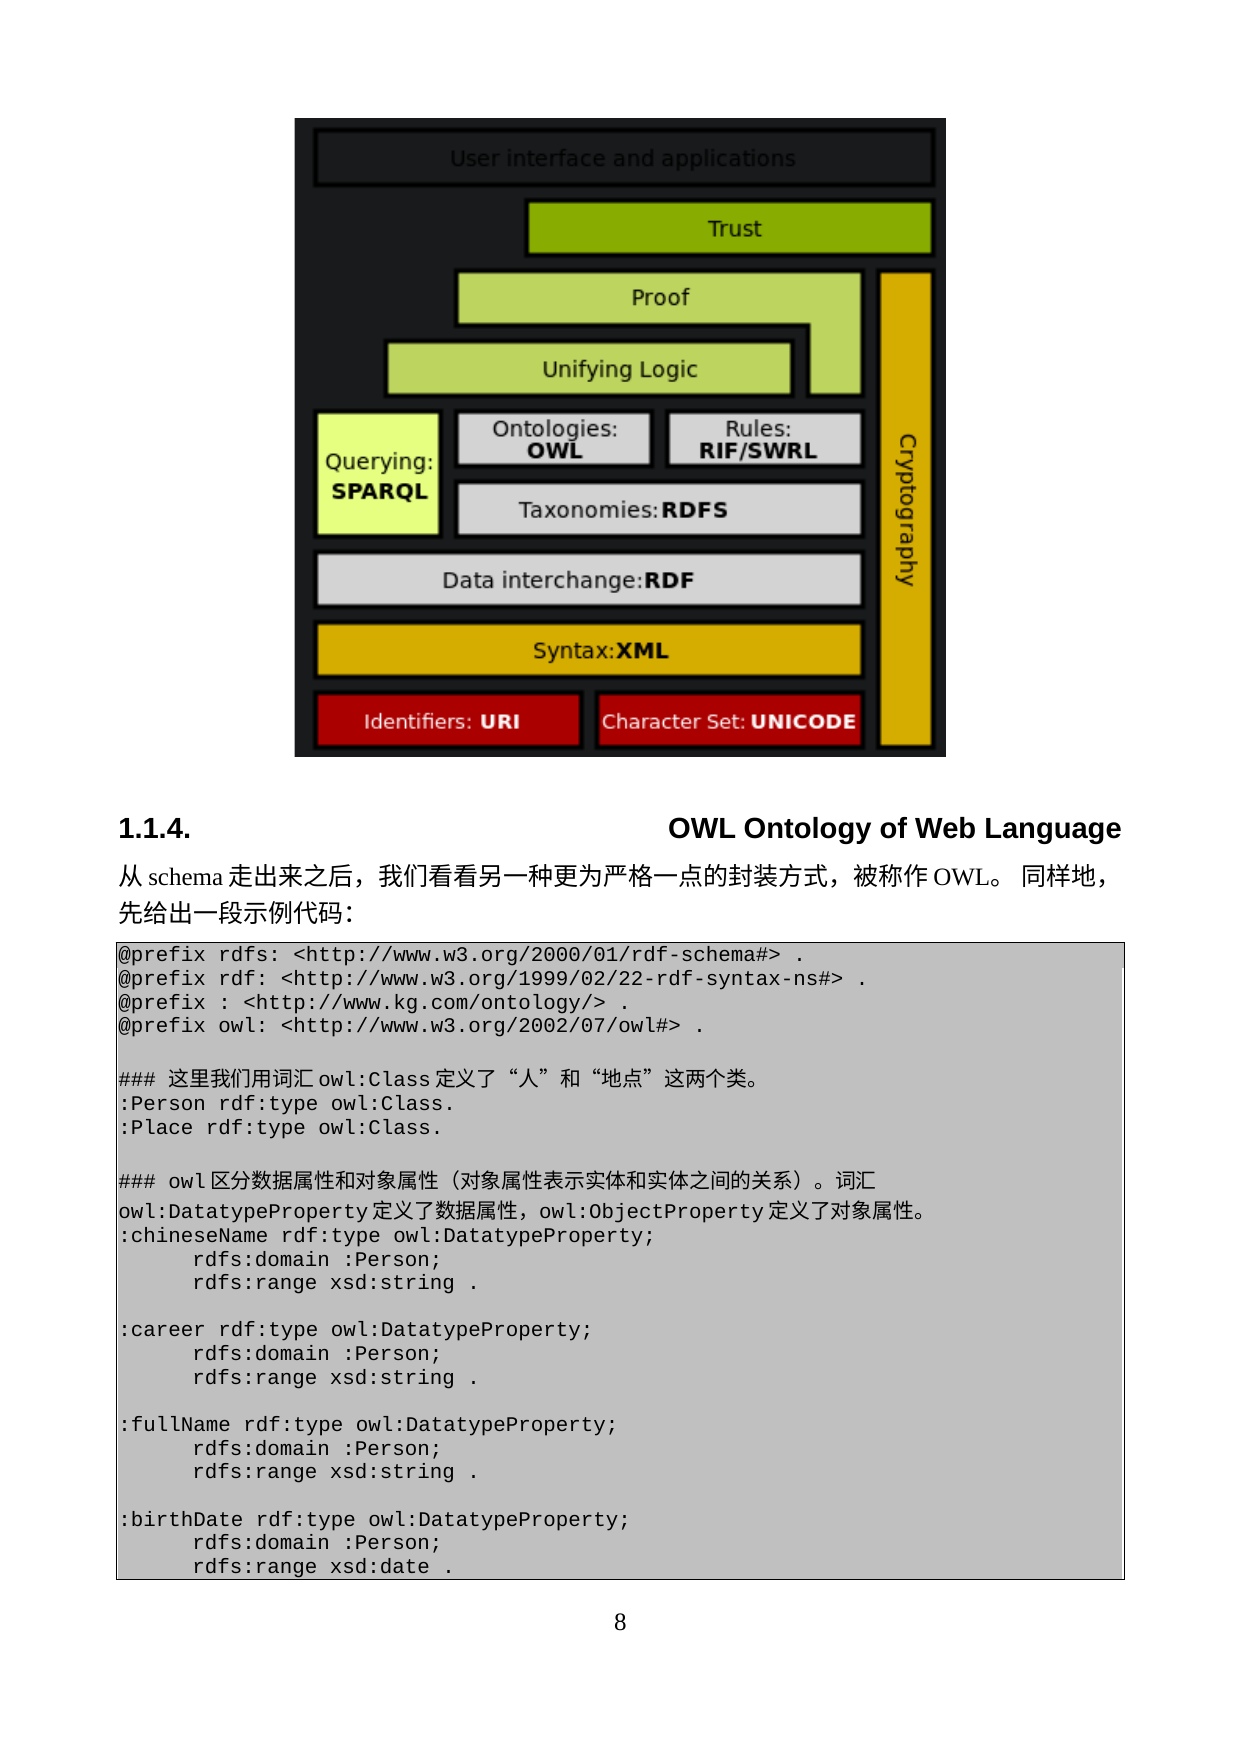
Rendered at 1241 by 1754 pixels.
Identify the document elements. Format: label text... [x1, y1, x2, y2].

text @prefix rdf: <http://www.w3.org/1999/02/22-rdf-syntax-ns#> . [118, 968, 1122, 992]
picture [294, 118, 946, 757]
text @prefix owl: <http://www.w3.org/2002/07/owl#> . [118, 1015, 1122, 1039]
text @prefix : <http://www.kg.com/ontology/> . [118, 992, 1122, 1015]
text rdfs:domain :Person; [118, 1248, 1122, 1272]
text rdfs:range xsd:string . [118, 1272, 1122, 1296]
text rdfs:range xsd:string . [118, 1461, 1122, 1485]
text rdfs:domain :Person; [118, 1343, 1122, 1367]
text rdfs:domain :Person; [118, 1438, 1122, 1461]
text rdfs:domain :Person; [118, 1532, 1122, 1556]
text 从schema走出来之后，我们看看另一种更为严格一点的封装方式，被称作OWL。 同样地，先给出一段示例代码： [118, 857, 1122, 929]
text :birthDate rdf:type owl:DatatypeProperty; [118, 1509, 1122, 1532]
text @prefix rdfs: <http://www.w3.org/2000/01/rdf-schema#> . [117, 943, 1124, 968]
text :fullName rdf:type owl:DatatypeProperty; [118, 1414, 1122, 1438]
text :chineseName rdf:type owl:DatatypeProperty; [118, 1225, 1122, 1248]
text rdfs:range xsd:string . [118, 1367, 1122, 1390]
text ### 这里我们用词汇owl:Class定义了“人”和“地点”这两个类。 [118, 1063, 1122, 1093]
subtitle OWL Ontology of Web Language [118, 811, 1122, 844]
text ### owl区分数据属性和对象属性（对象属性表示实体和实体之间的关系）。词汇owl:DatatypeProperty定义了数据属性，owl:ObjectProperty定义了对象属性。 [118, 1164, 1122, 1225]
text :Place rdf:type owl:Class. [118, 1117, 1122, 1140]
text :career rdf:type owl:DatatypeProperty; [118, 1319, 1122, 1343]
text :Person rdf:type owl:Class. [118, 1093, 1122, 1117]
text rdfs:range xsd:date . [118, 1556, 1122, 1579]
